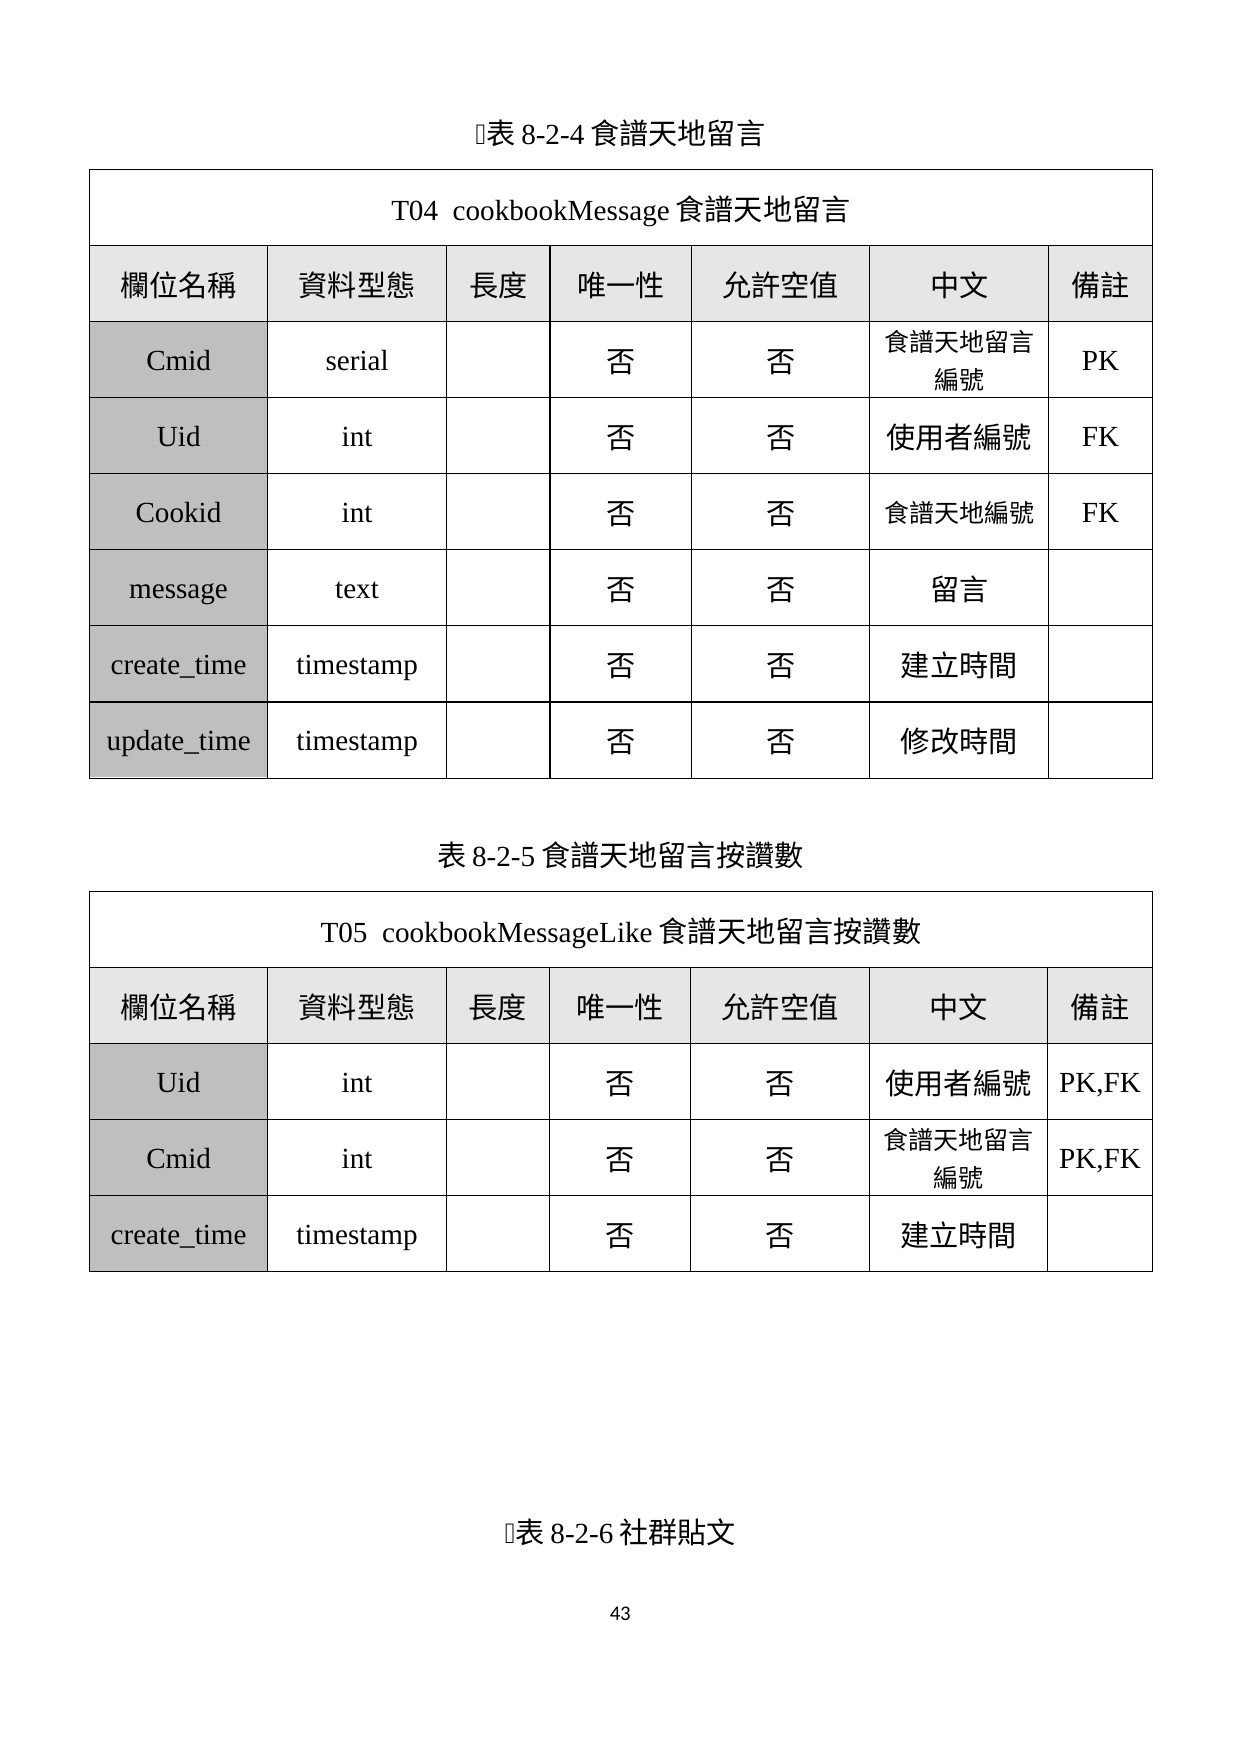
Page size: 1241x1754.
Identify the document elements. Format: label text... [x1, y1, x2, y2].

table_cell 長度 [447, 246, 549, 321]
table_cell 否 [692, 550, 869, 625]
table_cell int [268, 1044, 446, 1119]
table_cell PK [1049, 322, 1152, 397]
table_cell 否 [551, 398, 691, 473]
table_cell create_time [90, 1196, 267, 1271]
table_cell timestamp [268, 626, 446, 701]
table_cell FK [1049, 474, 1152, 549]
table_cell 欄位名稱 [90, 246, 267, 321]
table_cell int [268, 1120, 446, 1195]
table_cell 否 [550, 1196, 690, 1271]
table_cell timestamp [268, 1196, 446, 1271]
table_cell 否 [551, 550, 691, 625]
table_cell [1048, 1196, 1152, 1271]
table_cell create_time [90, 626, 267, 701]
table_cell [447, 703, 549, 777]
table_cell 食譜天地留言編號 [870, 1120, 1047, 1195]
table_cell 否 [551, 703, 691, 777]
table_cell [447, 474, 549, 549]
table_cell 允許空值 [692, 246, 869, 321]
table_cell 否 [692, 398, 869, 473]
table_cell 資料型態 [268, 246, 446, 321]
table_cell 欄位名稱 [90, 968, 267, 1043]
table_cell Cookid [90, 474, 267, 549]
table_cell [447, 322, 549, 397]
table_cell message [90, 550, 267, 625]
table_cell 使用者編號 [870, 1044, 1047, 1119]
table_cell [447, 1120, 549, 1195]
table_cell 否 [550, 1044, 690, 1119]
table_cell [447, 626, 549, 701]
table_cell 資料型態 [268, 968, 446, 1043]
table_cell [1049, 626, 1152, 701]
table_cell timestamp [268, 703, 446, 777]
table_cell 建立時間 [870, 1196, 1047, 1271]
table_cell PK,FK [1048, 1120, 1152, 1195]
table_cell 否 [692, 703, 869, 777]
table_cell int [268, 398, 446, 473]
table_cell 否 [691, 1196, 869, 1271]
table_cell 唯一性 [550, 968, 690, 1043]
text 表8-2-4食譜天地留言 [89, 94, 1152, 169]
table_cell [447, 398, 549, 473]
table_cell 食譜天地留言編號 [870, 322, 1048, 397]
table_header T05 cookbookMessageLike食譜天地留言按讚數 [90, 892, 1152, 967]
table_cell 建立時間 [870, 626, 1048, 701]
table_cell 備註 [1048, 968, 1152, 1043]
table_cell FK [1049, 398, 1152, 473]
table_cell 否 [550, 1120, 690, 1195]
table_cell Cmid [90, 322, 267, 397]
table_cell update_time [90, 703, 267, 777]
table_cell 備註 [1049, 246, 1152, 321]
table_cell 否 [551, 322, 691, 397]
table_cell 中文 [870, 246, 1048, 321]
table_cell 否 [692, 626, 869, 701]
table_cell serial [268, 322, 446, 397]
table_cell 否 [692, 322, 869, 397]
table_cell 否 [551, 626, 691, 701]
table_cell 否 [691, 1120, 869, 1195]
table_cell 使用者編號 [870, 398, 1048, 473]
table_cell int [268, 474, 446, 549]
table_cell 否 [692, 474, 869, 549]
table_cell 修改時間 [870, 703, 1048, 777]
table_cell [447, 1044, 549, 1119]
table_cell Cmid [90, 1120, 267, 1195]
table_header T04 cookbookMessage食譜天地留言 [90, 170, 1152, 245]
table_cell Uid [90, 1044, 267, 1119]
table_cell text [268, 550, 446, 625]
table_cell Uid [90, 398, 267, 473]
table_cell [447, 550, 549, 625]
table_cell 留言 [870, 550, 1048, 625]
table_cell 中文 [870, 968, 1047, 1043]
table_cell 長度 [447, 968, 549, 1043]
table_cell [1049, 550, 1152, 625]
table_cell 唯一性 [551, 246, 691, 321]
table_cell 食譜天地編號 [870, 474, 1048, 549]
table_cell 否 [691, 1044, 869, 1119]
table_cell [447, 1196, 549, 1271]
text 表8-2-6社群貼文 [89, 1493, 1152, 1568]
text 表8-2-5食譜天地留言按讚數 [89, 816, 1152, 891]
table_cell 允許空值 [691, 968, 869, 1043]
table_cell [1049, 703, 1152, 777]
table_cell 否 [551, 474, 691, 549]
table_cell PK,FK [1048, 1044, 1152, 1119]
